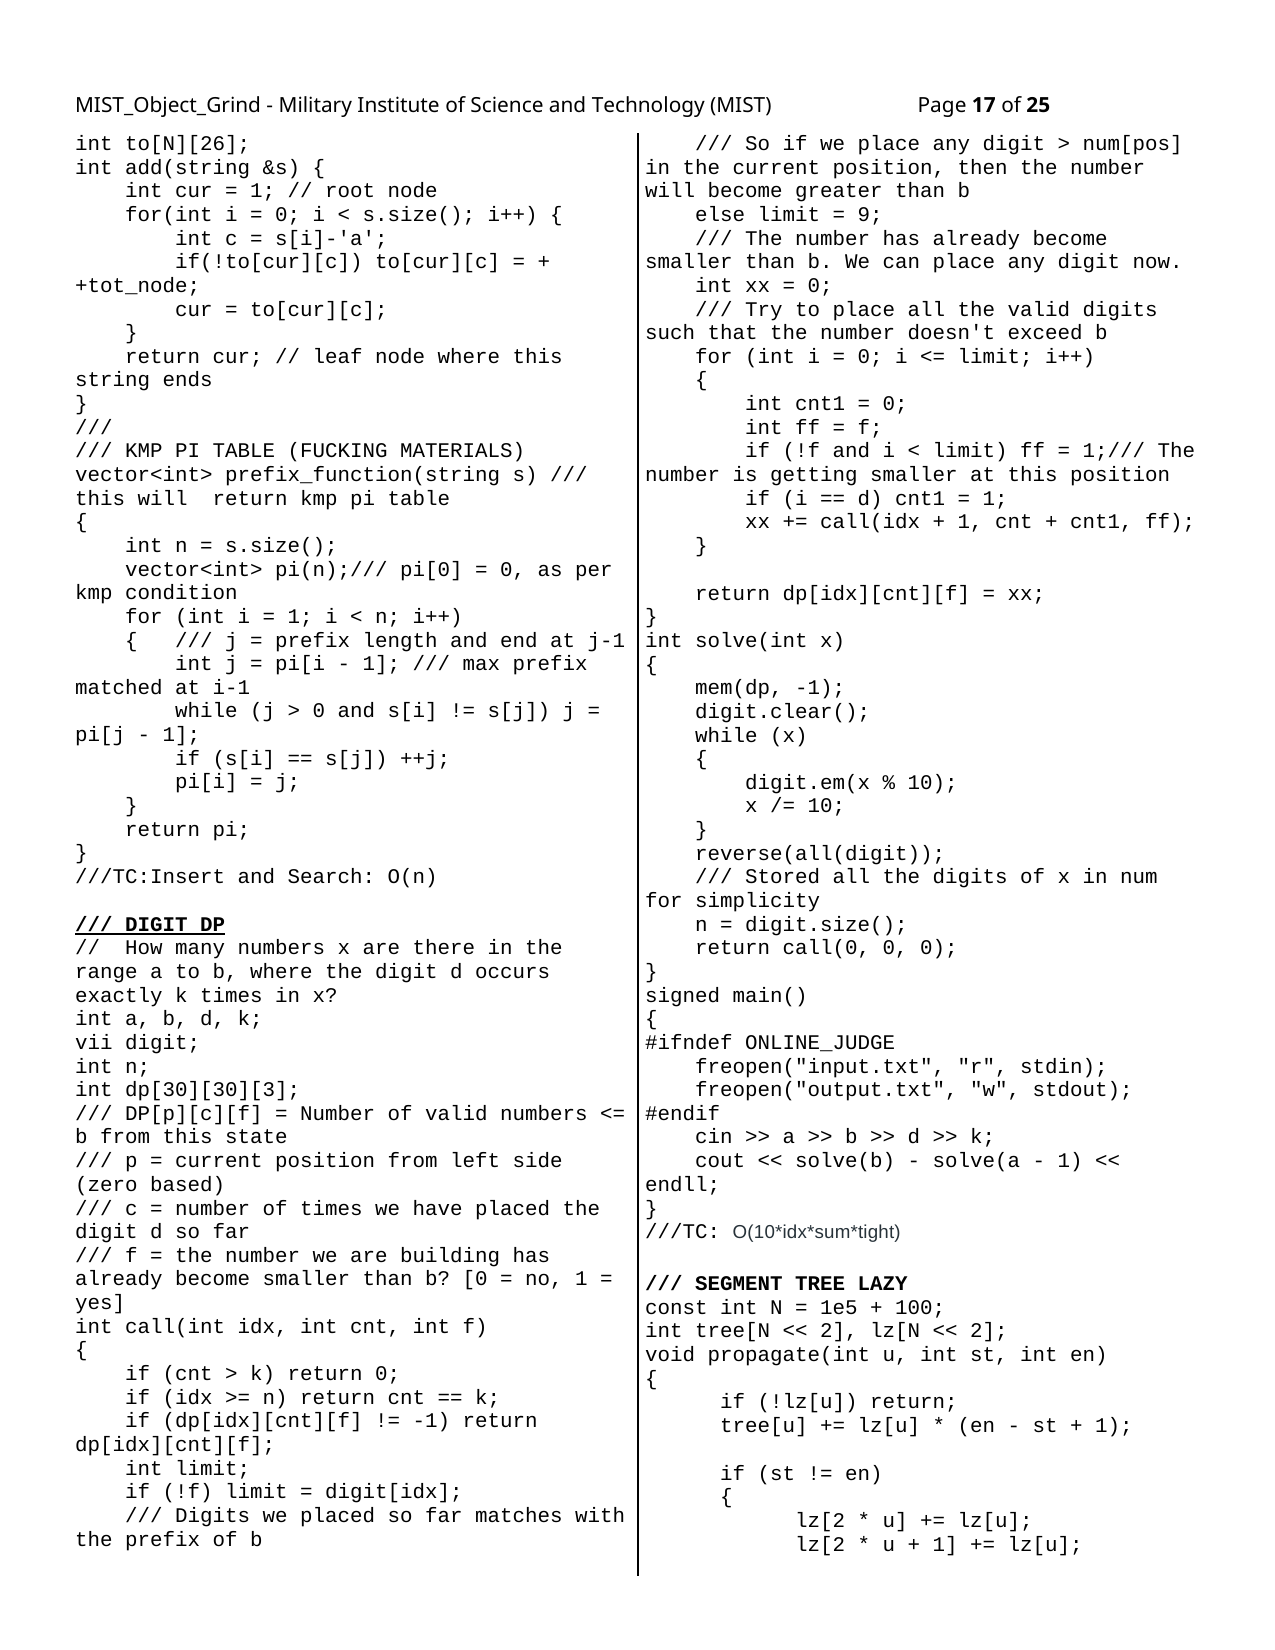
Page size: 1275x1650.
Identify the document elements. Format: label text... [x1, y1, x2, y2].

text } [75, 393, 630, 417]
text cout << solve(b) - solve(a - 1) << endll; [645, 1150, 1200, 1197]
text while (j > 0 and s[i] != s[j]) j = pi[j - 1]; [75, 701, 630, 748]
text } [645, 606, 1200, 630]
text { [645, 1008, 1200, 1032]
text int j = pi[i - 1]; /// max prefix matched at i-1 [75, 653, 630, 701]
text tree[u] += lz[u] * (en - st + 1); [645, 1415, 1200, 1438]
text int to[N][26]; [75, 133, 630, 157]
text } [645, 1197, 1200, 1221]
text cin >> a >> b >> d >> k; [645, 1127, 1200, 1150]
text { [645, 369, 1200, 393]
text reverse(all(digit)); [645, 843, 1200, 866]
text { [75, 1339, 630, 1363]
text freopen("input.txt", "r", stdin); [645, 1056, 1200, 1079]
text { [645, 1486, 1200, 1510]
text ///TC: O(10*idx*sum*tight) [645, 1221, 1200, 1245]
text /// c = number of times we have placed the digit d so far [75, 1197, 630, 1245]
text int c = s[i]-'a'; [75, 228, 630, 251]
text { [75, 511, 630, 535]
text cur = to[cur][c]; [75, 298, 630, 322]
text /// Stored all the digits of x in num for simplicity [645, 866, 1200, 914]
text vii digit; [75, 1032, 630, 1056]
text if (!f) limit = digit[idx]; [75, 1481, 630, 1505]
text } [645, 961, 1200, 985]
text int a, b, d, k; [75, 1008, 630, 1032]
text } [75, 322, 630, 346]
text n = digit.size(); [645, 914, 1200, 937]
text ///TC:Insert and Search: O(n) [75, 866, 630, 890]
text while (x) [645, 724, 1200, 748]
text { [645, 748, 1200, 772]
text /// f = the number we are building has already become smaller than b? [0 = no, 1 = yes] [75, 1245, 630, 1316]
text return call(0, 0, 0); [645, 937, 1200, 961]
text return dp[idx][cnt][f] = xx; [645, 583, 1200, 606]
text digit.em(x % 10); [645, 772, 1200, 796]
text if (s[i] == s[j]) ++j; [75, 748, 630, 771]
text if (st != en) [645, 1463, 1200, 1486]
text lz[2 * u] += lz[u]; [645, 1510, 1200, 1533]
text void propagate(int u, int st, int en) [645, 1344, 1200, 1368]
text pi[i] = j; [75, 771, 630, 795]
text /// Try to place all the valid digits such that the number doesn't exceed b [645, 298, 1200, 346]
text int dp[30][30][3]; [75, 1079, 630, 1103]
text freopen("output.txt", "w", stdout); [645, 1079, 1200, 1103]
text int n = s.size(); [75, 535, 630, 559]
text /// So if we place any digit > num[pos] in the current position, then the number will become greater than b [645, 133, 1200, 204]
text /// p = current position from left side (zero based) [75, 1150, 630, 1197]
text { /// j = prefix length and end at j-1 [75, 629, 630, 653]
text if (!f and i < limit) ff = 1;/// The number is getting smaller at this position [645, 440, 1200, 488]
text int ff = f; [645, 417, 1200, 440]
text #endif [645, 1103, 1200, 1127]
text int call(int idx, int cnt, int f) [75, 1316, 630, 1339]
text /// The number has already become smaller than b. We can place any digit now. [645, 228, 1200, 275]
text } [645, 535, 1200, 559]
text /// KMP PI TABLE (FUCKING MATERIALS) [75, 440, 630, 464]
text return pi; [75, 819, 630, 842]
text { [645, 1368, 1200, 1391]
text if (i == d) cnt1 = 1; [645, 488, 1200, 511]
text #ifndef ONLINE_JUDGE [645, 1032, 1200, 1056]
text const int N = 1e5 + 100; [645, 1297, 1200, 1320]
text { [645, 654, 1200, 677]
text } [75, 795, 630, 819]
text int cur = 1; // root node [75, 180, 630, 204]
text for(int i = 0; i < s.size(); i++) { [75, 204, 630, 228]
text /// SEGMENT TREE LAZY [645, 1273, 1200, 1297]
text if (!lz[u]) return; [645, 1391, 1200, 1415]
text signed main() [645, 985, 1200, 1008]
text /// DIGIT DP [75, 914, 630, 937]
text if (cnt > k) return 0; [75, 1363, 630, 1387]
text int n; [75, 1056, 630, 1079]
text /// DP[p][c][f] = Number of valid numbers <= b from this state [75, 1103, 630, 1150]
text xx += call(idx + 1, cnt + cnt1, ff); [645, 511, 1200, 535]
text int xx = 0; [645, 275, 1200, 298]
text x /= 10; [645, 796, 1200, 819]
text if (idx >= n) return cnt == k; [75, 1387, 630, 1410]
text return cur; // leaf node where this string ends [75, 346, 630, 393]
text // How many numbers x are there in the range a to b, where the digit d occurs exactly k times in x? [75, 937, 630, 1008]
text vector<int> prefix_function(string s) /// this will return kmp pi table [75, 464, 630, 511]
text mem(dp, -1); [645, 677, 1200, 701]
text if (dp[idx][cnt][f] != -1) return dp[idx][cnt][f]; [75, 1410, 630, 1458]
text int tree[N << 2], lz[N << 2]; [645, 1320, 1200, 1344]
text for (int i = 1; i < n; i++) [75, 606, 630, 629]
text lz[2 * u + 1] += lz[u]; [645, 1533, 1200, 1557]
text else limit = 9; [645, 204, 1200, 228]
text if(!to[cur][c]) to[cur][c] = ++tot_node; [75, 251, 630, 298]
text } [75, 842, 630, 866]
text int solve(int x) [645, 630, 1200, 654]
text int cnt1 = 0; [645, 393, 1200, 417]
text /// [75, 417, 630, 440]
text vector<int> pi(n);/// pi[0] = 0, as per kmp condition [75, 559, 630, 606]
text } [645, 819, 1200, 843]
text int limit; [75, 1458, 630, 1481]
text for (int i = 0; i <= limit; i++) [645, 346, 1200, 369]
text digit.clear(); [645, 701, 1200, 724]
text /// Digits we placed so far matches with the prefix of b [75, 1505, 630, 1552]
text int add(string &s) { [75, 157, 630, 180]
